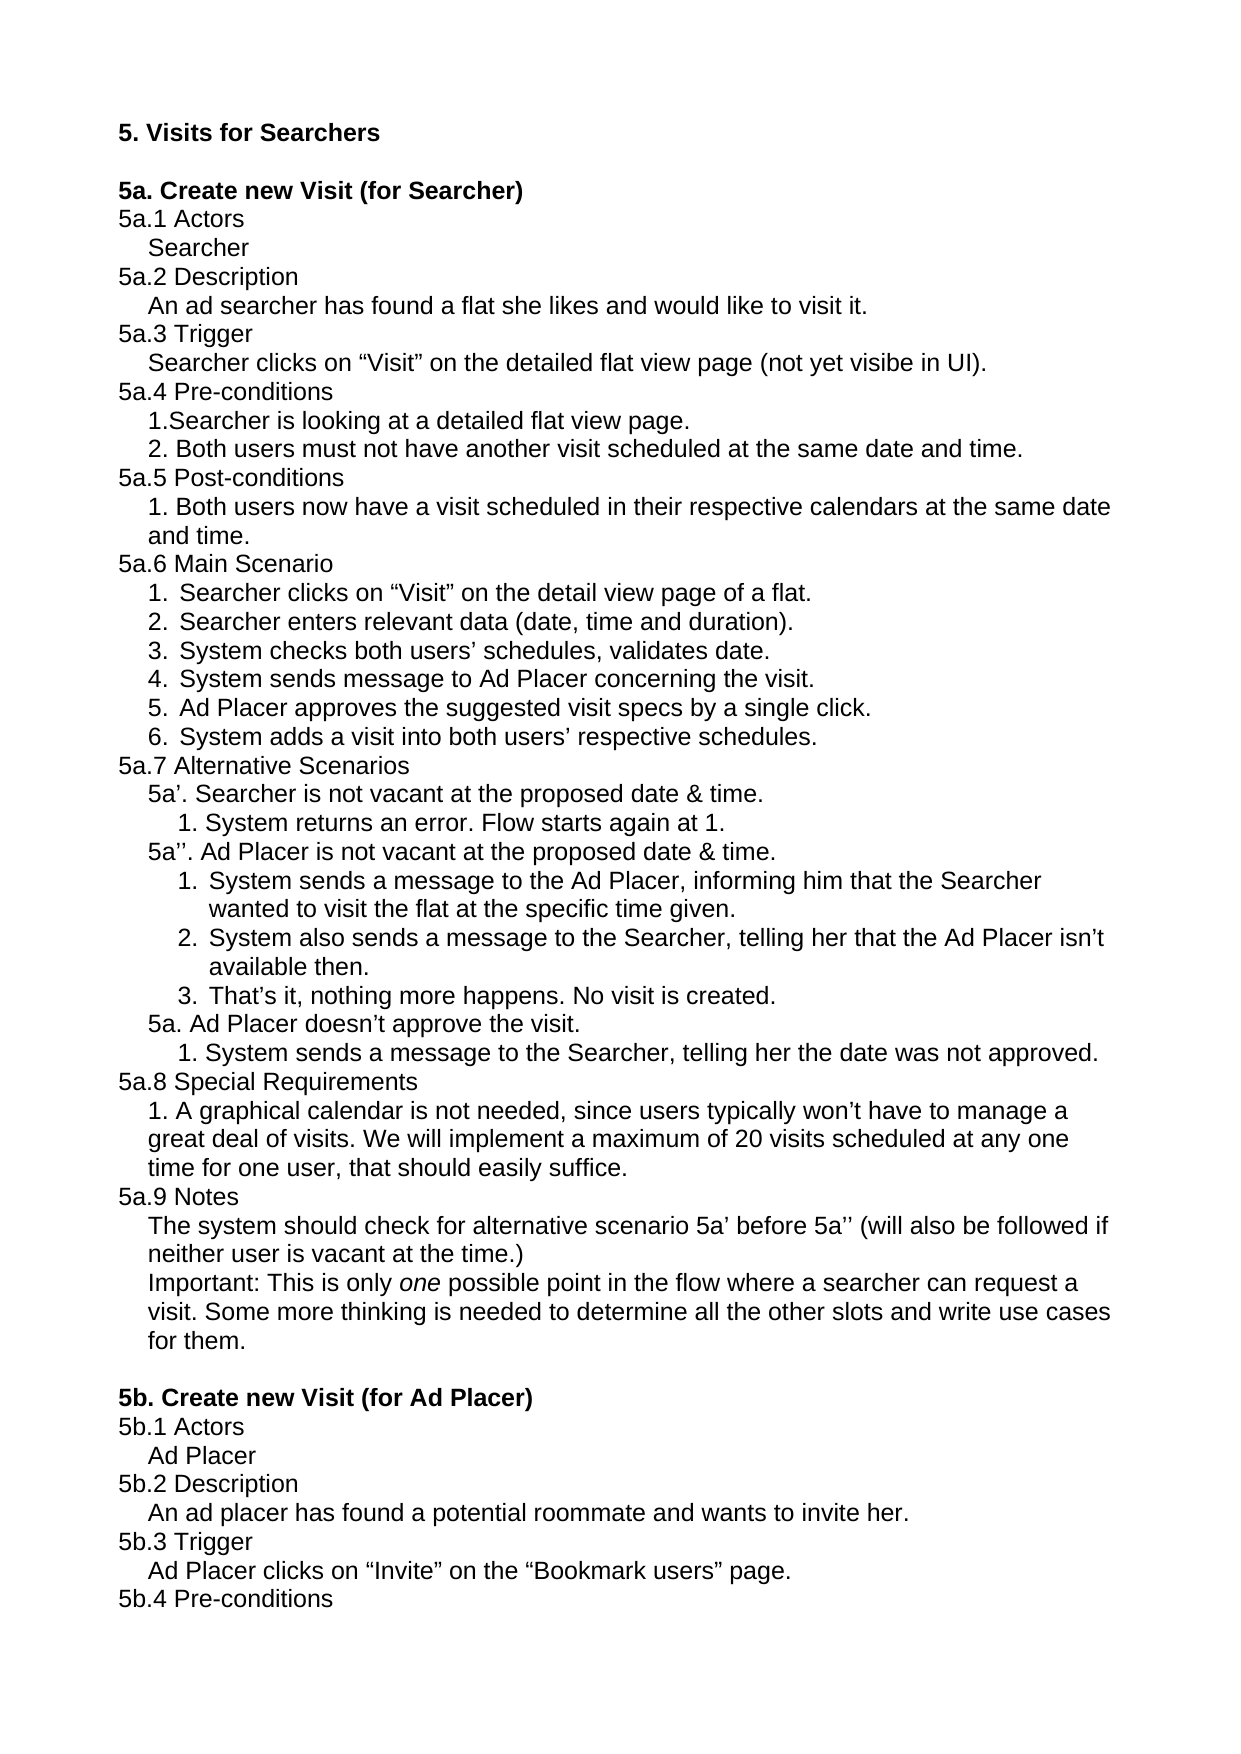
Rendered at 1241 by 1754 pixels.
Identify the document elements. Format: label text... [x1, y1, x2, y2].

list Searcher clicks on “Visit” on the detail view page of a flat. [148, 578, 1122, 607]
list That’s it, nothing more happens. No visit is created. [177, 981, 1122, 1009]
list System checks both users’ schedules, validates date. [148, 636, 1122, 664]
text 2. Both users must not have another visit scheduled at the same date and time. [148, 434, 1122, 463]
text 1.Searcher is looking at a detailed flat view page. [148, 406, 1122, 434]
text 5b.4 Pre-conditions [118, 1584, 1122, 1613]
text 5a. Create new Visit (for Searcher) [118, 176, 1122, 204]
text 1. System sends a message to the Searcher, telling her the date was not approved. [177, 1038, 1122, 1067]
text The system should check for alternative scenario 5a’ before 5a’’ (will also be followed if neither user is vacant at the time.) [148, 1211, 1122, 1268]
text 5b.3 Trigger [118, 1527, 1122, 1556]
text 5a.4 Pre-conditions [118, 377, 1122, 406]
text Important: This is only one possible point in the flow where a searcher can request a visit. Some more thinking is needed to determine all the other slots and write use cases for them. [148, 1268, 1122, 1354]
text Searcher clicks on “Visit” on the detailed flat view page (not yet visibe in UI). [148, 348, 1122, 377]
text 1. Both users now have a visit scheduled in their respective calendars at the same date and time. [148, 492, 1122, 549]
list System sends a message to the Ad Placer, informing him that the Searcher wanted to visit the flat at the specific time given. [177, 866, 1122, 923]
text 5a.5 Post-conditions [118, 463, 1122, 492]
list Searcher enters relevant data (date, time and duration). [148, 607, 1122, 636]
text 1. System returns an error. Flow starts again at 1. [177, 808, 1122, 837]
text 5. Visits for Searchers [118, 118, 1122, 147]
list Ad Placer approves the suggested visit specs by a single click. [148, 693, 1122, 722]
list System sends message to Ad Placer concerning the visit. [148, 664, 1122, 693]
text 5a.8 Special Requirements [118, 1067, 1122, 1096]
text An ad placer has found a potential roommate and wants to invite her. [148, 1498, 1122, 1527]
list System also sends a message to the Searcher, telling her that the Ad Placer isn’t available then. [177, 923, 1122, 981]
text Searcher [148, 233, 1122, 262]
text An ad searcher has found a flat she likes and would like to visit it. [148, 291, 1122, 319]
text 1. A graphical calendar is not needed, since users typically won’t have to manage a great deal of visits. We will implement a maximum of 20 visits scheduled at any one time for one user, that should easily suffice. [148, 1096, 1122, 1182]
list System adds a visit into both users’ respective schedules. [148, 722, 1122, 751]
text 5a’’. Ad Placer is not vacant at the proposed date & time. [148, 837, 1122, 866]
text 5a. Ad Placer doesn’t approve the visit. [148, 1009, 1122, 1038]
text Ad Placer clicks on “Invite” on the “Bookmark users” page. [148, 1556, 1122, 1584]
text 5b.2 Description [118, 1469, 1122, 1498]
text 5a.1 Actors [118, 204, 1122, 233]
text 5a’. Searcher is not vacant at the proposed date & time. [148, 779, 1122, 808]
text 5a.3 Trigger [118, 319, 1122, 348]
text 5b.1 Actors [118, 1412, 1122, 1441]
text 5a.6 Main Scenario [118, 549, 1122, 578]
text 5b. Create new Visit (for Ad Placer) [118, 1383, 1122, 1412]
text 5a.2 Description [118, 262, 1122, 291]
text Ad Placer [148, 1441, 1122, 1469]
text 5a.7 Alternative Scenarios [118, 751, 1122, 779]
text 5a.9 Notes [118, 1182, 1122, 1211]
